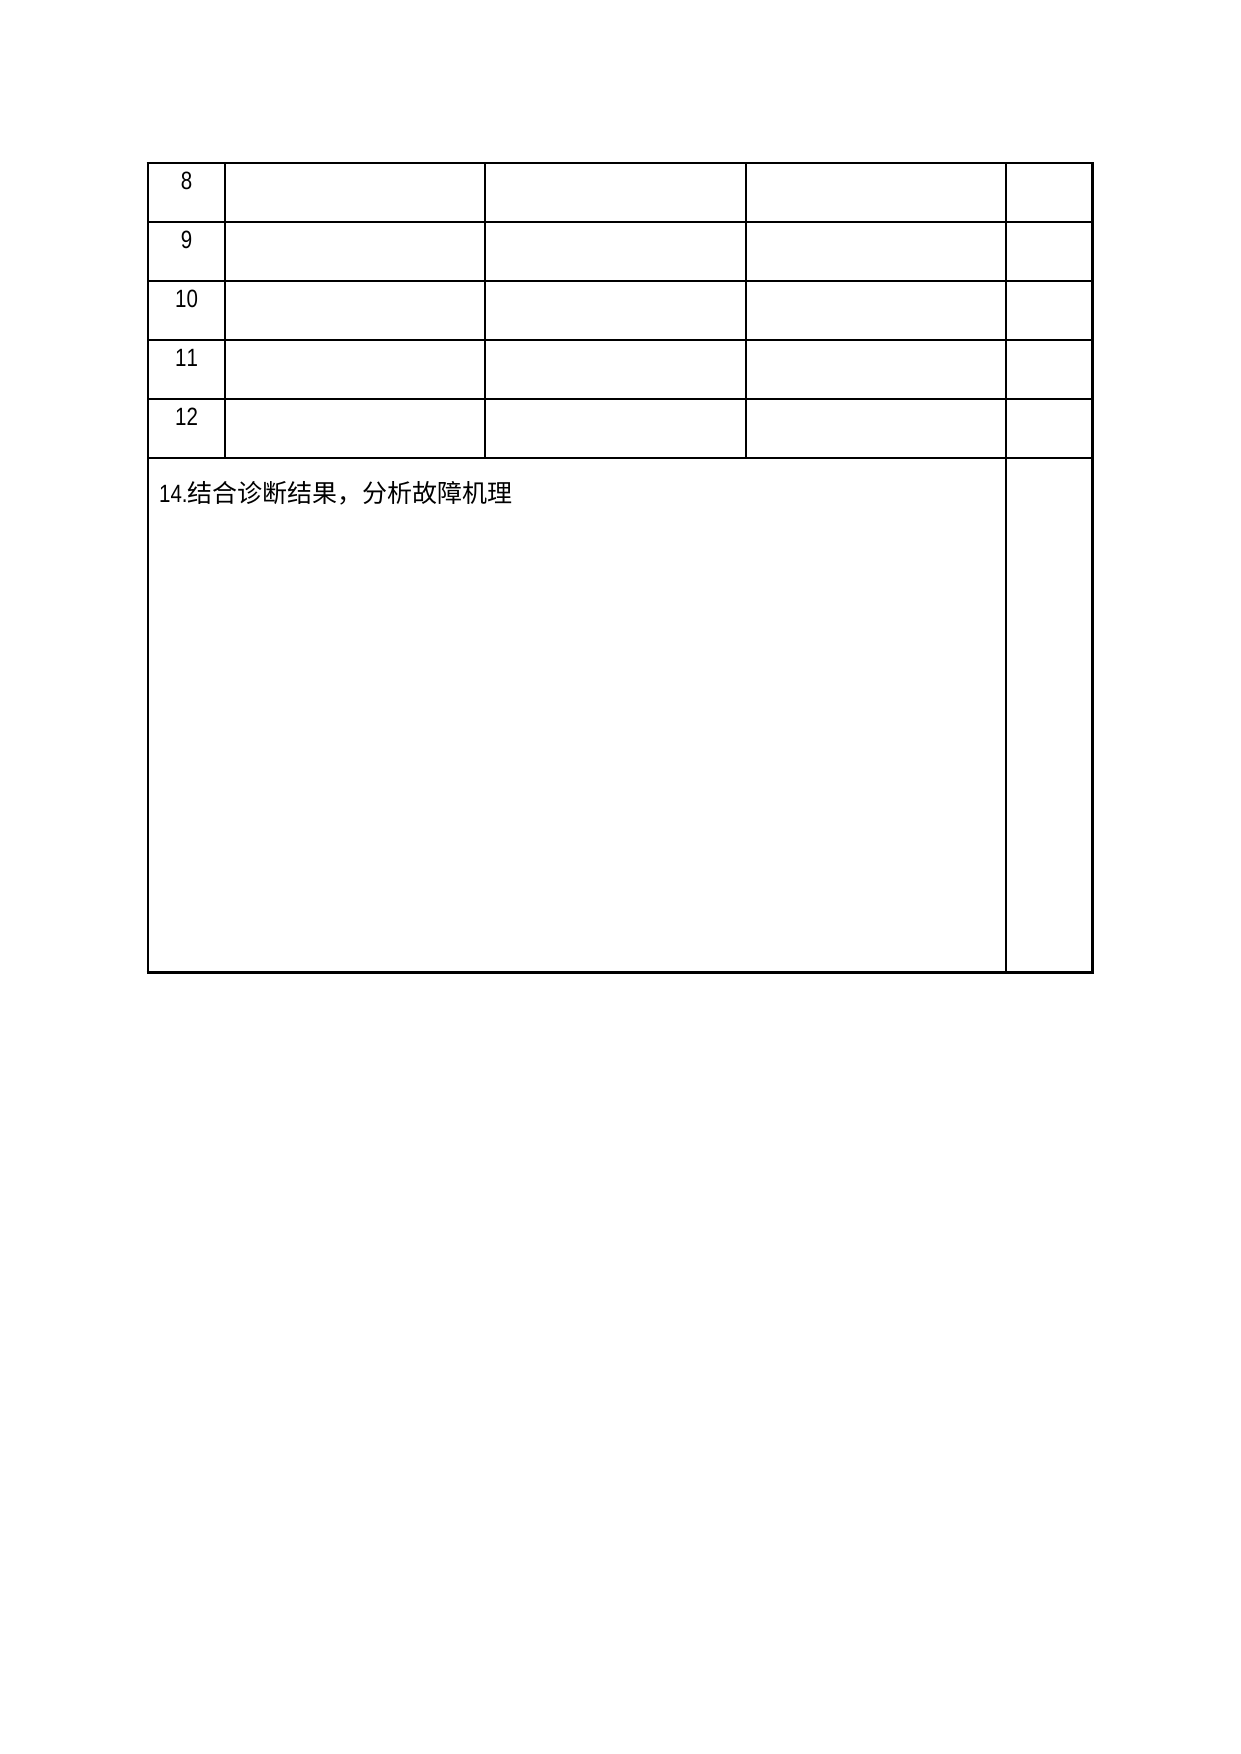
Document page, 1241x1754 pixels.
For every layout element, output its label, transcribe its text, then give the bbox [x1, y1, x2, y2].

table_cell [747, 400, 1005, 457]
table_cell [226, 164, 484, 221]
table_cell [1007, 459, 1091, 971]
table_cell 10 [149, 282, 224, 339]
table_cell [226, 341, 484, 398]
table_cell [486, 341, 745, 398]
table_cell 12 [149, 400, 224, 457]
table_cell [486, 223, 745, 280]
table_cell [226, 282, 484, 339]
table_cell [1007, 400, 1091, 457]
table_cell [747, 223, 1005, 280]
table_cell [747, 164, 1005, 221]
table_cell [486, 164, 745, 221]
table_cell [226, 400, 484, 457]
table_cell 14.结合诊断结果，分析故障机理 [149, 459, 1005, 971]
table_cell [747, 282, 1005, 339]
table_cell 8 [149, 164, 224, 221]
table_cell 9 [149, 223, 224, 280]
table_cell [486, 282, 745, 339]
table_cell [1007, 223, 1091, 280]
table_cell [1007, 164, 1091, 221]
table_cell 11 [149, 341, 224, 398]
table_cell [747, 341, 1005, 398]
table_cell [486, 400, 745, 457]
table_cell [1007, 282, 1091, 339]
table_cell [1007, 341, 1091, 398]
table_cell [226, 223, 484, 280]
